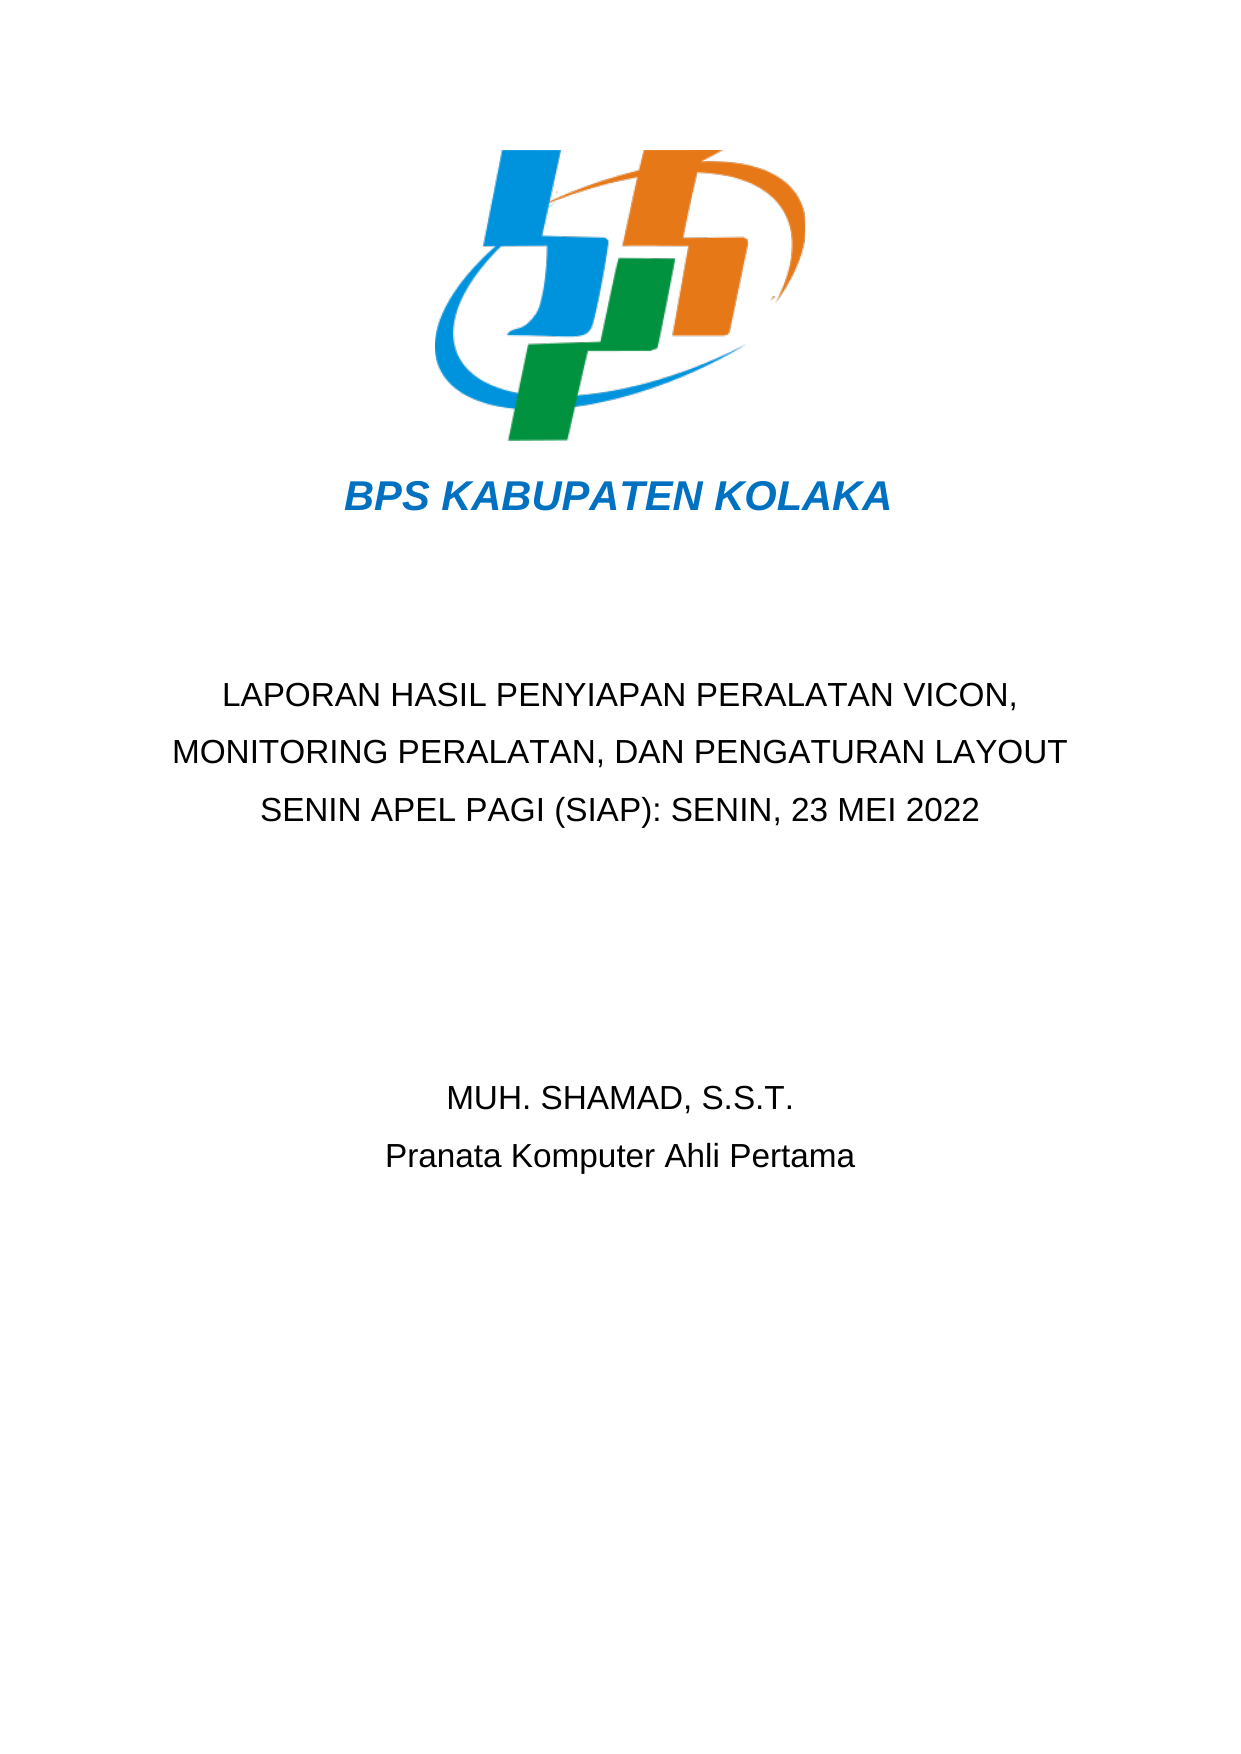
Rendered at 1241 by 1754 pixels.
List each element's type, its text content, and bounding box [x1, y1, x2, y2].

text MUH. SHAMAD, S.S.T. [150, 1078, 1090, 1116]
picture [435, 150, 806, 441]
picture [435, 150, 502, 338]
text LAPORAN HASIL PENYIAPAN PERALATAN VICON, MONITORING PERALATAN, DAN PENGATURAN LAYOUT SENIN APEL PAGI (SIAP): SENIN, 23 MEI 2022 [150, 675, 1090, 828]
text BPS KABUPATEN KOLAKA [150, 471, 1090, 519]
text Pranata Komputer Ahli Pertama [150, 1136, 1090, 1174]
